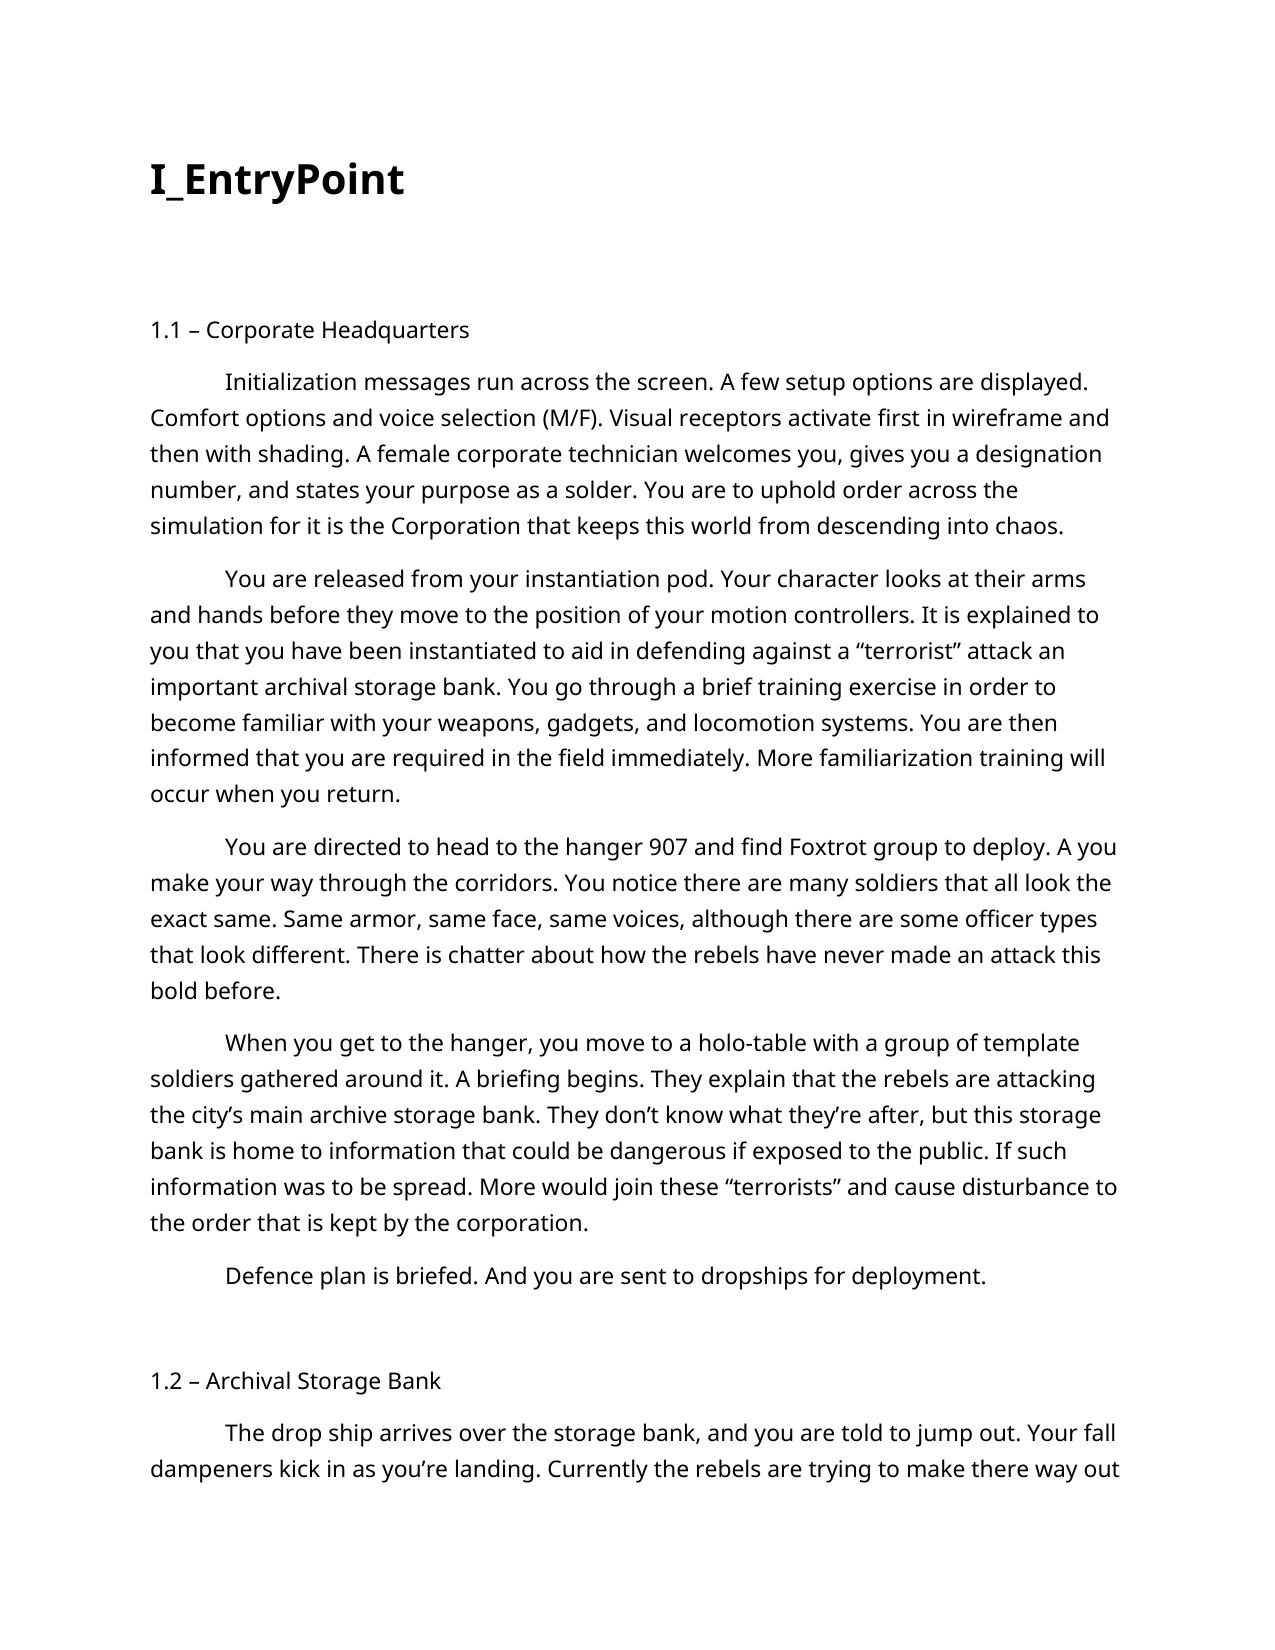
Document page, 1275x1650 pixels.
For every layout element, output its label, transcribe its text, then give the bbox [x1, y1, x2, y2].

text You are directed to head to the hanger 907 and find Foxtrot group to deploy. A you make your way through the corridors. You notice there are many soldiers that all look the exact same. Same armor, same face, same voices, although there are some officer types that look different. There is chatter about how the rebels have never made an attack this bold before. [150, 831, 1125, 1006]
text I_EntryPoint [150, 150, 1125, 207]
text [150, 1417, 1125, 1484]
text Initialization messages run across the screen. A few setup options are displayed. Comfort options and voice selection (M/F). Visual receptors activate first in wireframe and then with shading. A female corporate technician welcomes you, gives you a designation number, and states your purpose as a solder. You are to uphold order across the simulation for it is the Corporation that keeps this world from descending into chaos. [150, 366, 1125, 541]
text When you get to the hanger, you move to a holo-table with a group of template soldiers gathered around it. A briefing begins. They explain that the rebels are attacking the city’s main archive storage bank. They don’t know what they’re after, but this storage bank is home to information that could be dangerous if exposed to the public. If such information was to be spread. More would join these “terrorists” and cause disturbance to the order that is kept by the corporation. [150, 1027, 1125, 1238]
text 1.2 – Archival Storage Bank [150, 1365, 1125, 1396]
text You are released from your instantiation pod. Your character looks at their arms and hands before they move to the position of your motion controllers. It is explained to you that you have been instantiated to aid in defending against a “terrorist” attack an important archival storage bank. You go through a brief training exercise in order to become familiar with your weapons, gadgets, and locomotion systems. You are then informed that you are required in the field immediately. More familiarization training will occur when you return. [150, 563, 1125, 809]
text 1.1 – Corporate Headquarters [150, 314, 1125, 345]
text Defence plan is briefed. And you are sent to dropships for deployment. [150, 1259, 1125, 1291]
